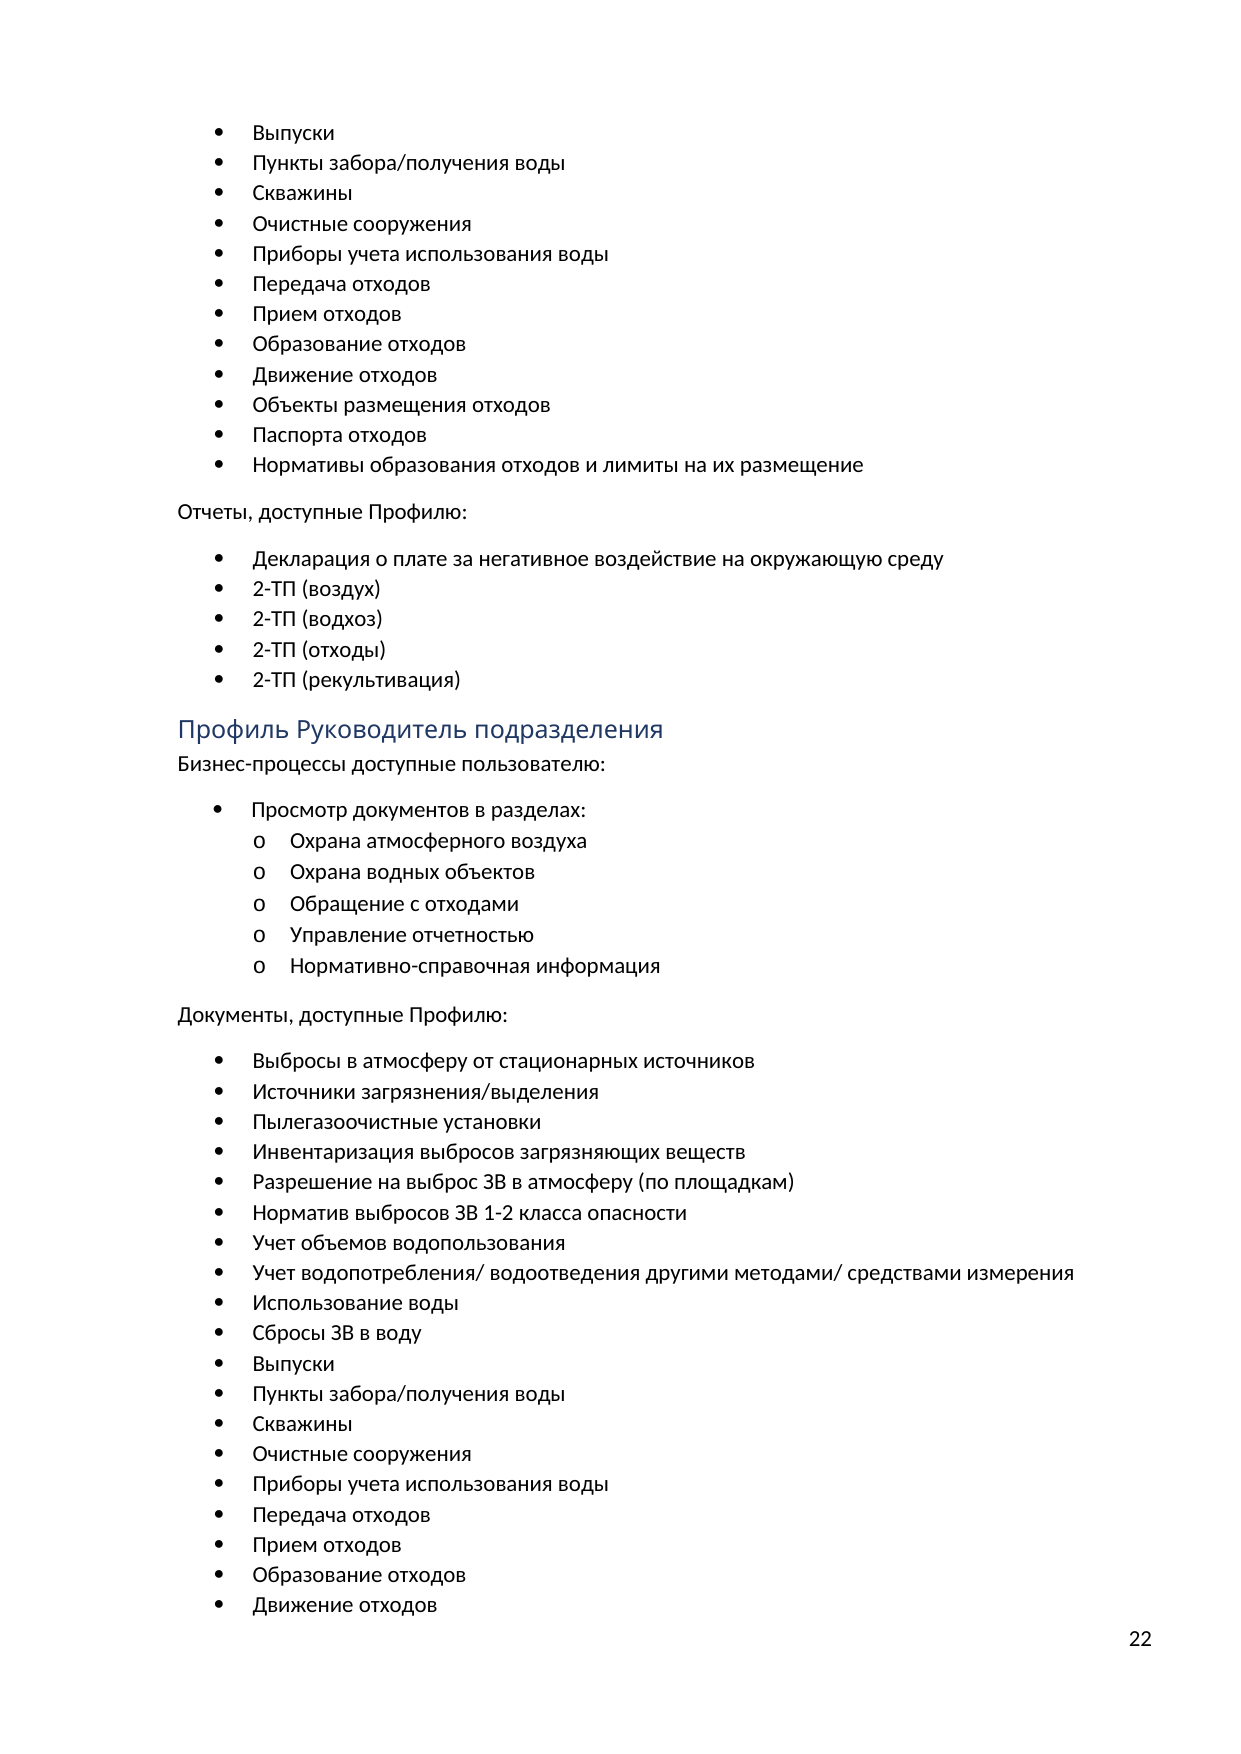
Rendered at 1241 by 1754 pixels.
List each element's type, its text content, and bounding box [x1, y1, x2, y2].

list Использование воды [215, 1288, 1152, 1316]
text Бизнес-процессы доступные пользователю: [177, 749, 1152, 777]
list 2-ТП (воздух) [215, 574, 1152, 602]
list 2-ТП (водхоз) [215, 604, 1152, 633]
list Нормативно-справочная информация [252, 952, 1152, 981]
list Разрешение на выброс ЗВ в атмосферу (по площадкам) [215, 1167, 1152, 1195]
list Пункты забора/получения воды [215, 1379, 1152, 1407]
list Сбросы ЗВ в воду [215, 1318, 1152, 1346]
list Прием отходов [215, 1530, 1152, 1558]
list Пылегазоочистные установки [215, 1107, 1152, 1135]
list Пункты забора/получения воды [215, 148, 1152, 176]
list Паспорта отходов [215, 420, 1152, 448]
list Охрана водных объектов [252, 857, 1152, 886]
list Объекты размещения отходов [215, 390, 1152, 418]
list Передача отходов [215, 1500, 1152, 1528]
list Скважины [215, 178, 1152, 207]
list Образование отходов [215, 329, 1152, 358]
list Нормативы образования отходов и лимиты на их размещение [215, 450, 1152, 478]
list Приборы учета использования воды [215, 1469, 1152, 1497]
list Декларация о плате за негативное воздействие на окружающую среду [215, 544, 1152, 572]
list Управление отчетностью [252, 920, 1152, 949]
list Движение отходов [215, 360, 1152, 388]
list Очистные сооружения [215, 1439, 1152, 1467]
list Учет объемов водопользования [215, 1228, 1152, 1256]
list Охрана атмосферного воздуха [252, 826, 1152, 855]
list 2-ТП (рекультивация) [215, 665, 1152, 693]
list Норматив выбросов ЗВ 1-2 класса опасности [215, 1198, 1152, 1226]
text Отчеты, доступные Профилю: [177, 497, 1152, 525]
list Движение отходов [215, 1590, 1152, 1618]
list Передача отходов [215, 269, 1152, 297]
list Обращение с отходами [252, 889, 1152, 918]
list Учет водопотребления/ водоотведения другими методами/ средствами измерения [215, 1258, 1152, 1286]
text Документы, доступные Профилю: [177, 1000, 1152, 1028]
list Выпуски [215, 118, 1152, 146]
list Просмотр документов в разделах: [213, 796, 1152, 823]
list Очистные сооружения [215, 209, 1152, 237]
list 2-ТП (отходы) [215, 635, 1152, 663]
list Образование отходов [215, 1560, 1152, 1588]
list Выбросы в атмосферу от стационарных источников [215, 1047, 1152, 1074]
list Скважины [215, 1409, 1152, 1437]
list Источники загрязнения/выделения [215, 1077, 1152, 1105]
list Прием отходов [215, 299, 1152, 327]
subtitle Профиль Руководитель подразделения [177, 712, 1152, 746]
list Выпуски [215, 1349, 1152, 1377]
list Приборы учета использования воды [215, 239, 1152, 267]
list Инвентаризация выбросов загрязняющих веществ [215, 1137, 1152, 1165]
